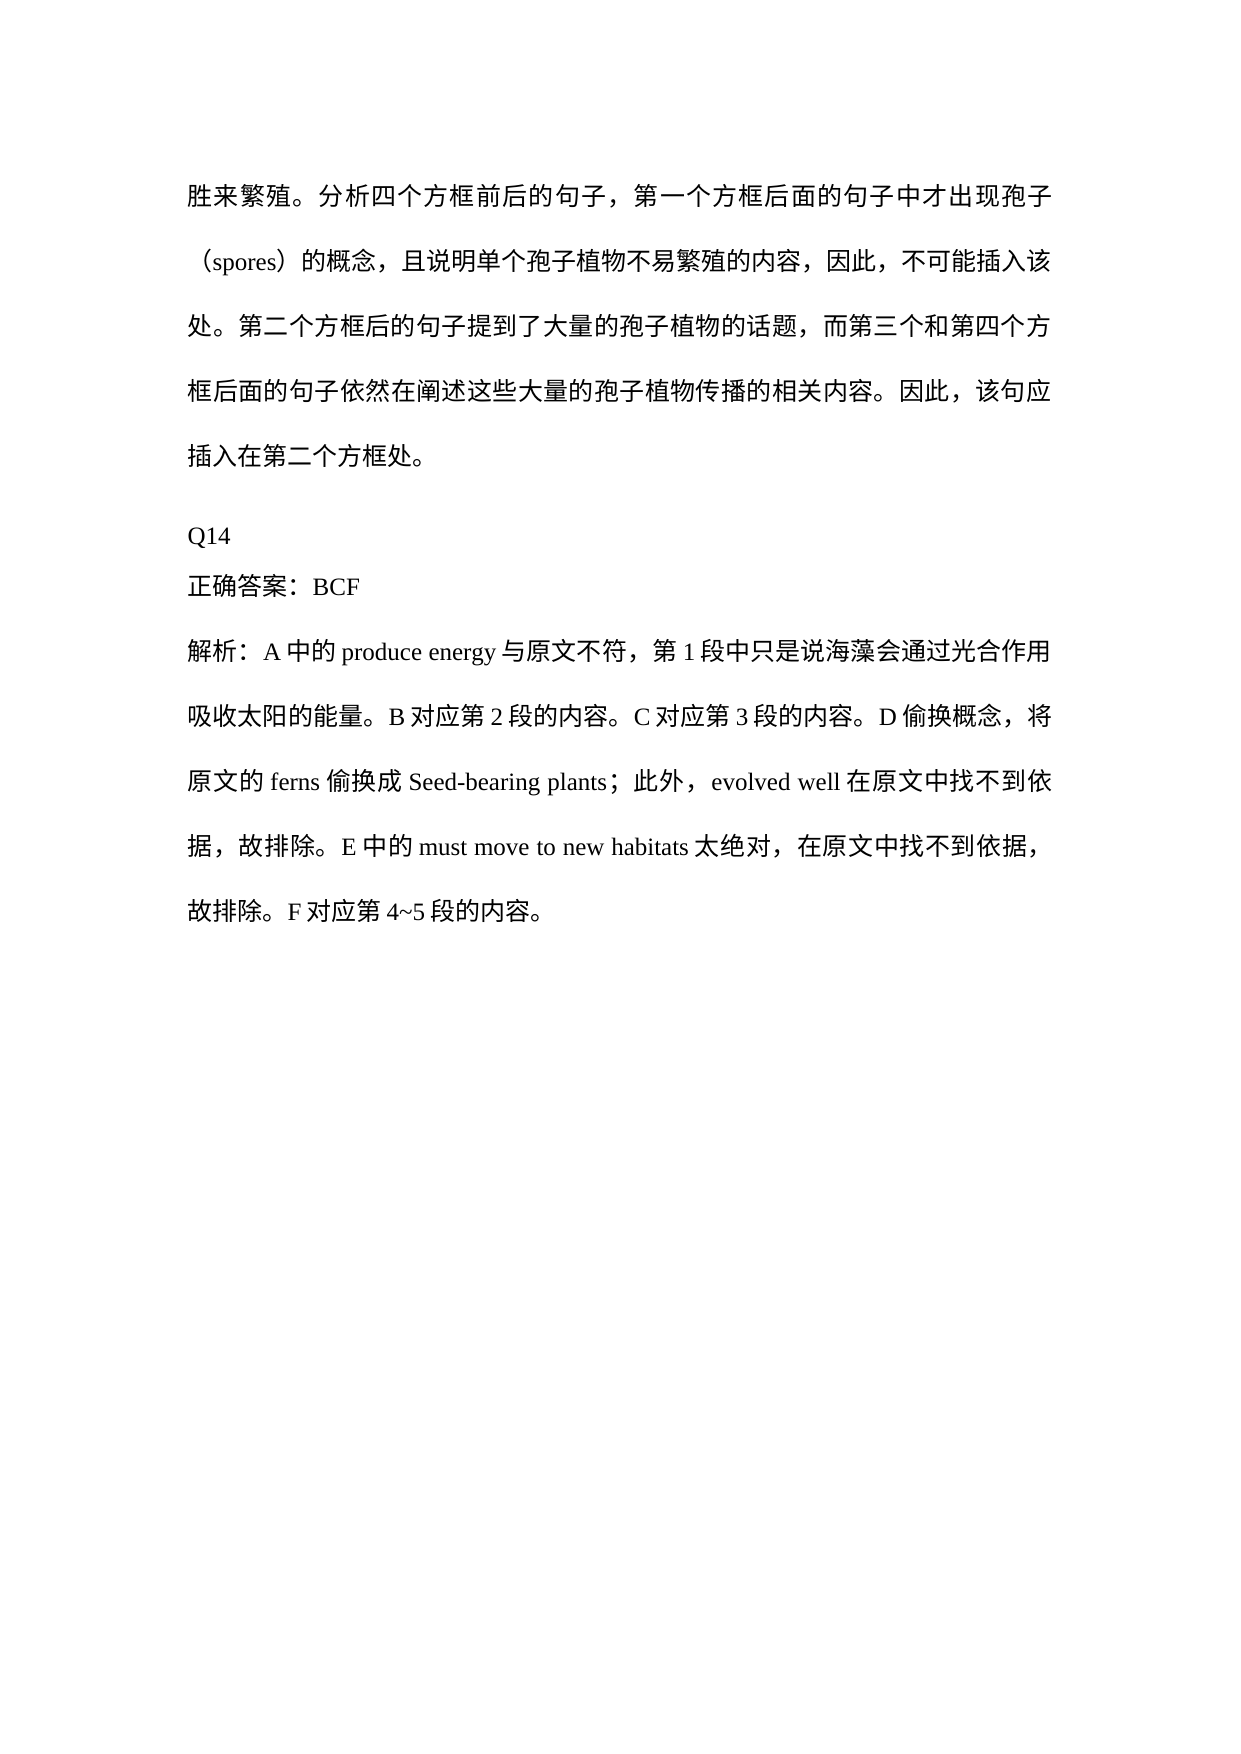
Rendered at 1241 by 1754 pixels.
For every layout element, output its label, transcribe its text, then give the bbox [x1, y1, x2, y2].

text 解析：A中的produce energy与原文不符，第1段中只是说海藻会通过光合作用吸收太阳的能量。B对应第2段的内容。C对应第3段的内容。D偷换概念，将原文的ferns偷换成Seed-bearing plants；此外，evolved well在原文中找不到依据，故排除。E中的must move to new habitats太绝对，在原文中找不到依据，故排除。F对应第4~5段的内容。 [187, 617, 1053, 942]
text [187, 162, 1053, 487]
text 正确答案：BCF [187, 552, 1053, 617]
text Q14 [187, 519, 1053, 552]
